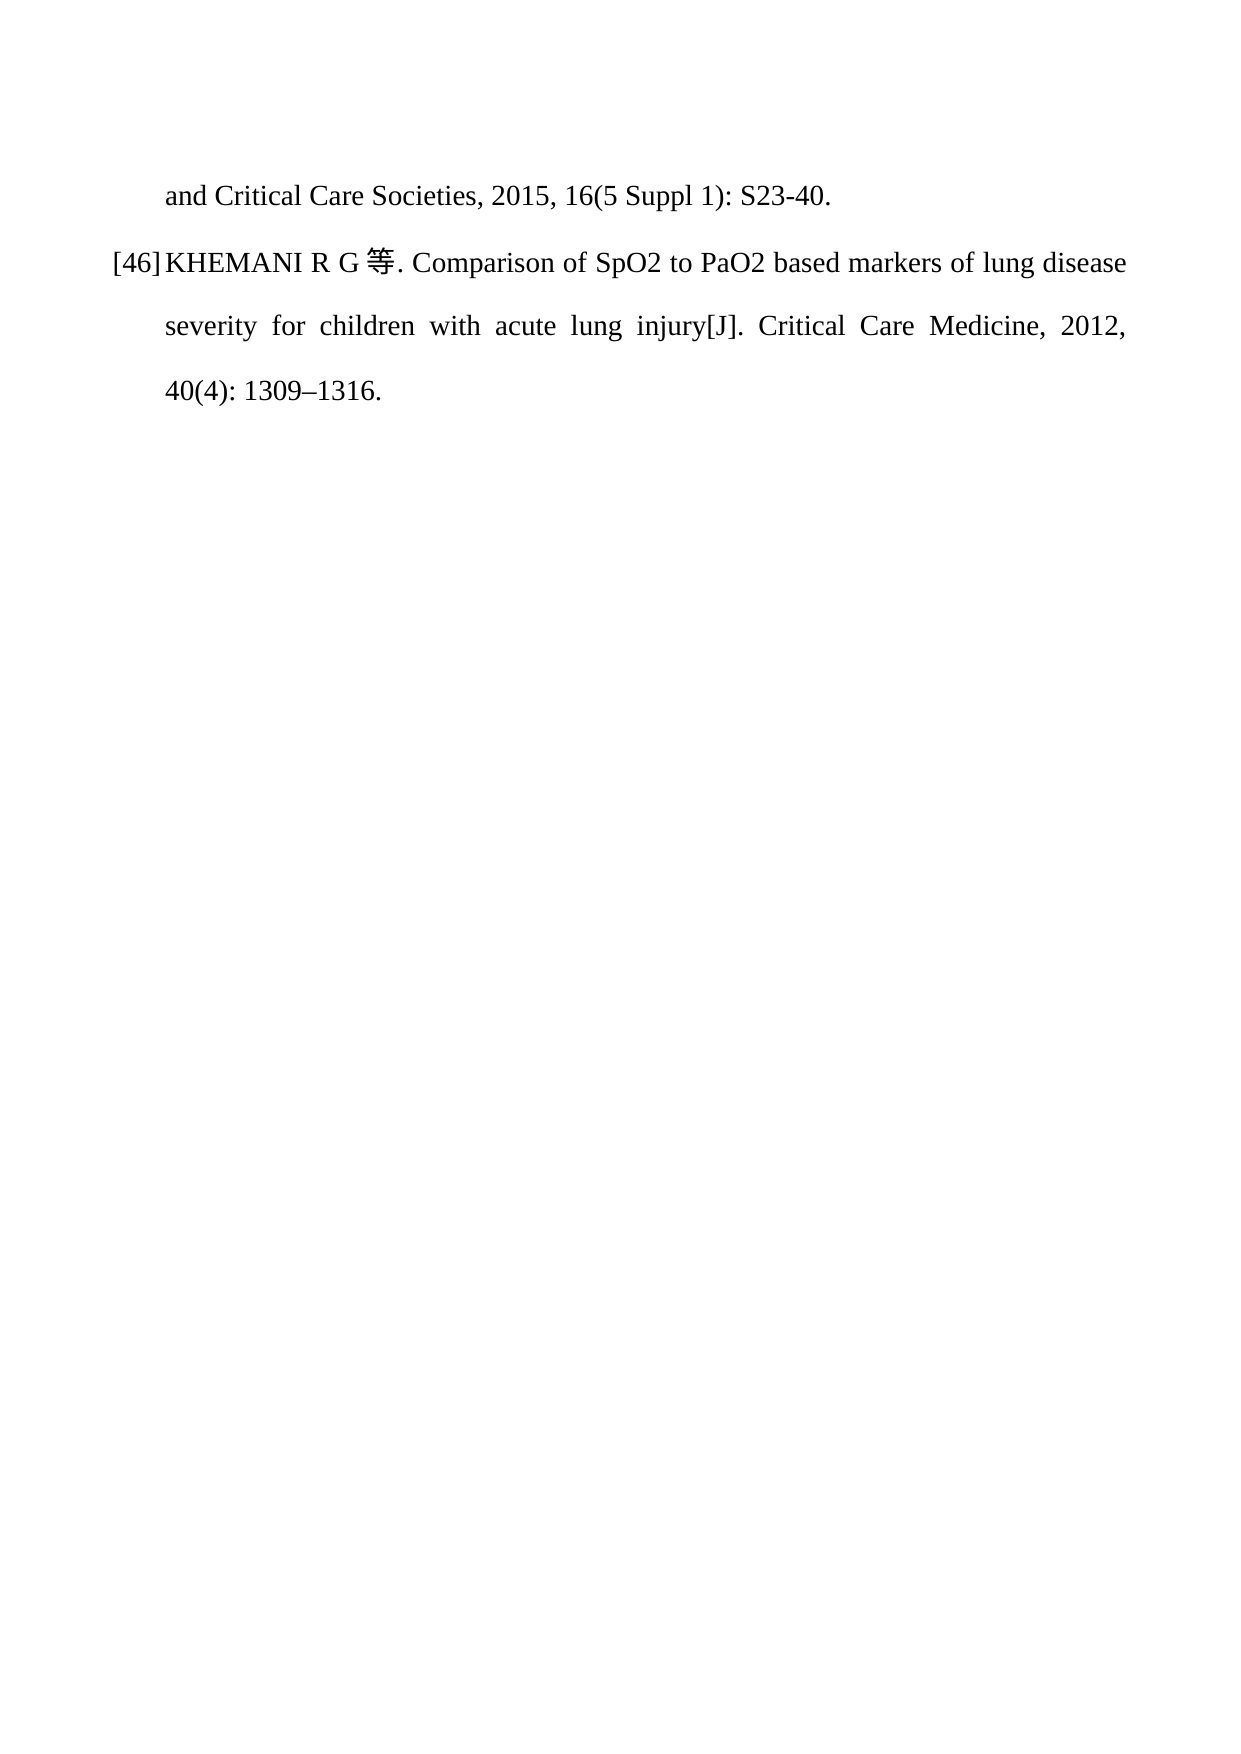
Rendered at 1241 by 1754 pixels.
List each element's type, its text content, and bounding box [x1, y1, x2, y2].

text [46] KHEMANI R G等. Comparison of SpO2 to PaO2 based markers of lung disease severity for children with acute lung injury[J]. Critical Care Medicine, 2012, 40(4): 1309–1316. [112, 227, 1128, 422]
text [112, 162, 1128, 227]
